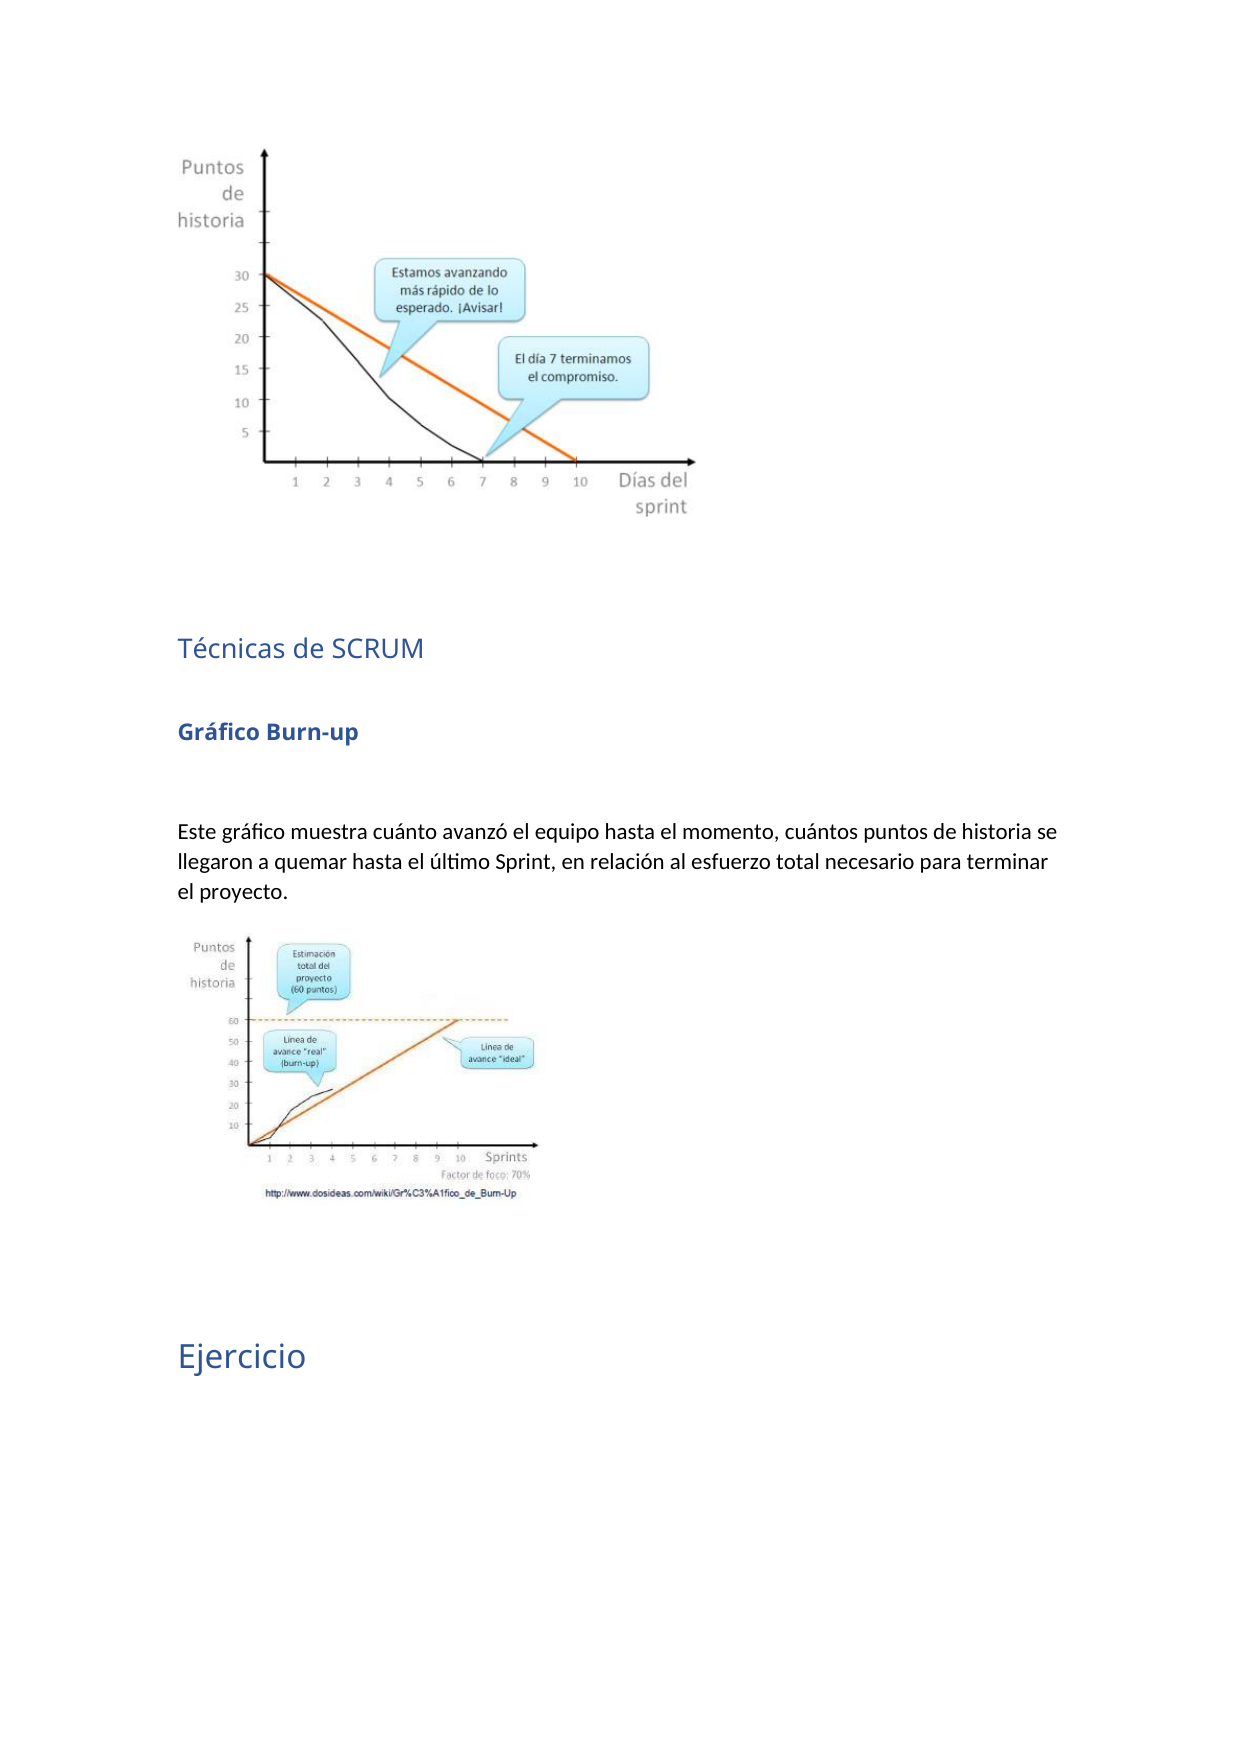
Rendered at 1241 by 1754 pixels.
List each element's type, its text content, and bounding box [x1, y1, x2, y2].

text Este gráfico muestra cuánto avanzó el equipo hasta el momento, cuántos puntos de historia se llegaron a quemar hasta el último Sprint, en relación al esfuerzo total necesario para terminar el proyecto. [177, 817, 1063, 905]
text Gráfico Burn-up [177, 716, 1063, 747]
subtitle Ejercicio [177, 1332, 1063, 1378]
subtitle Técnicas de SCRUM [177, 629, 1063, 666]
